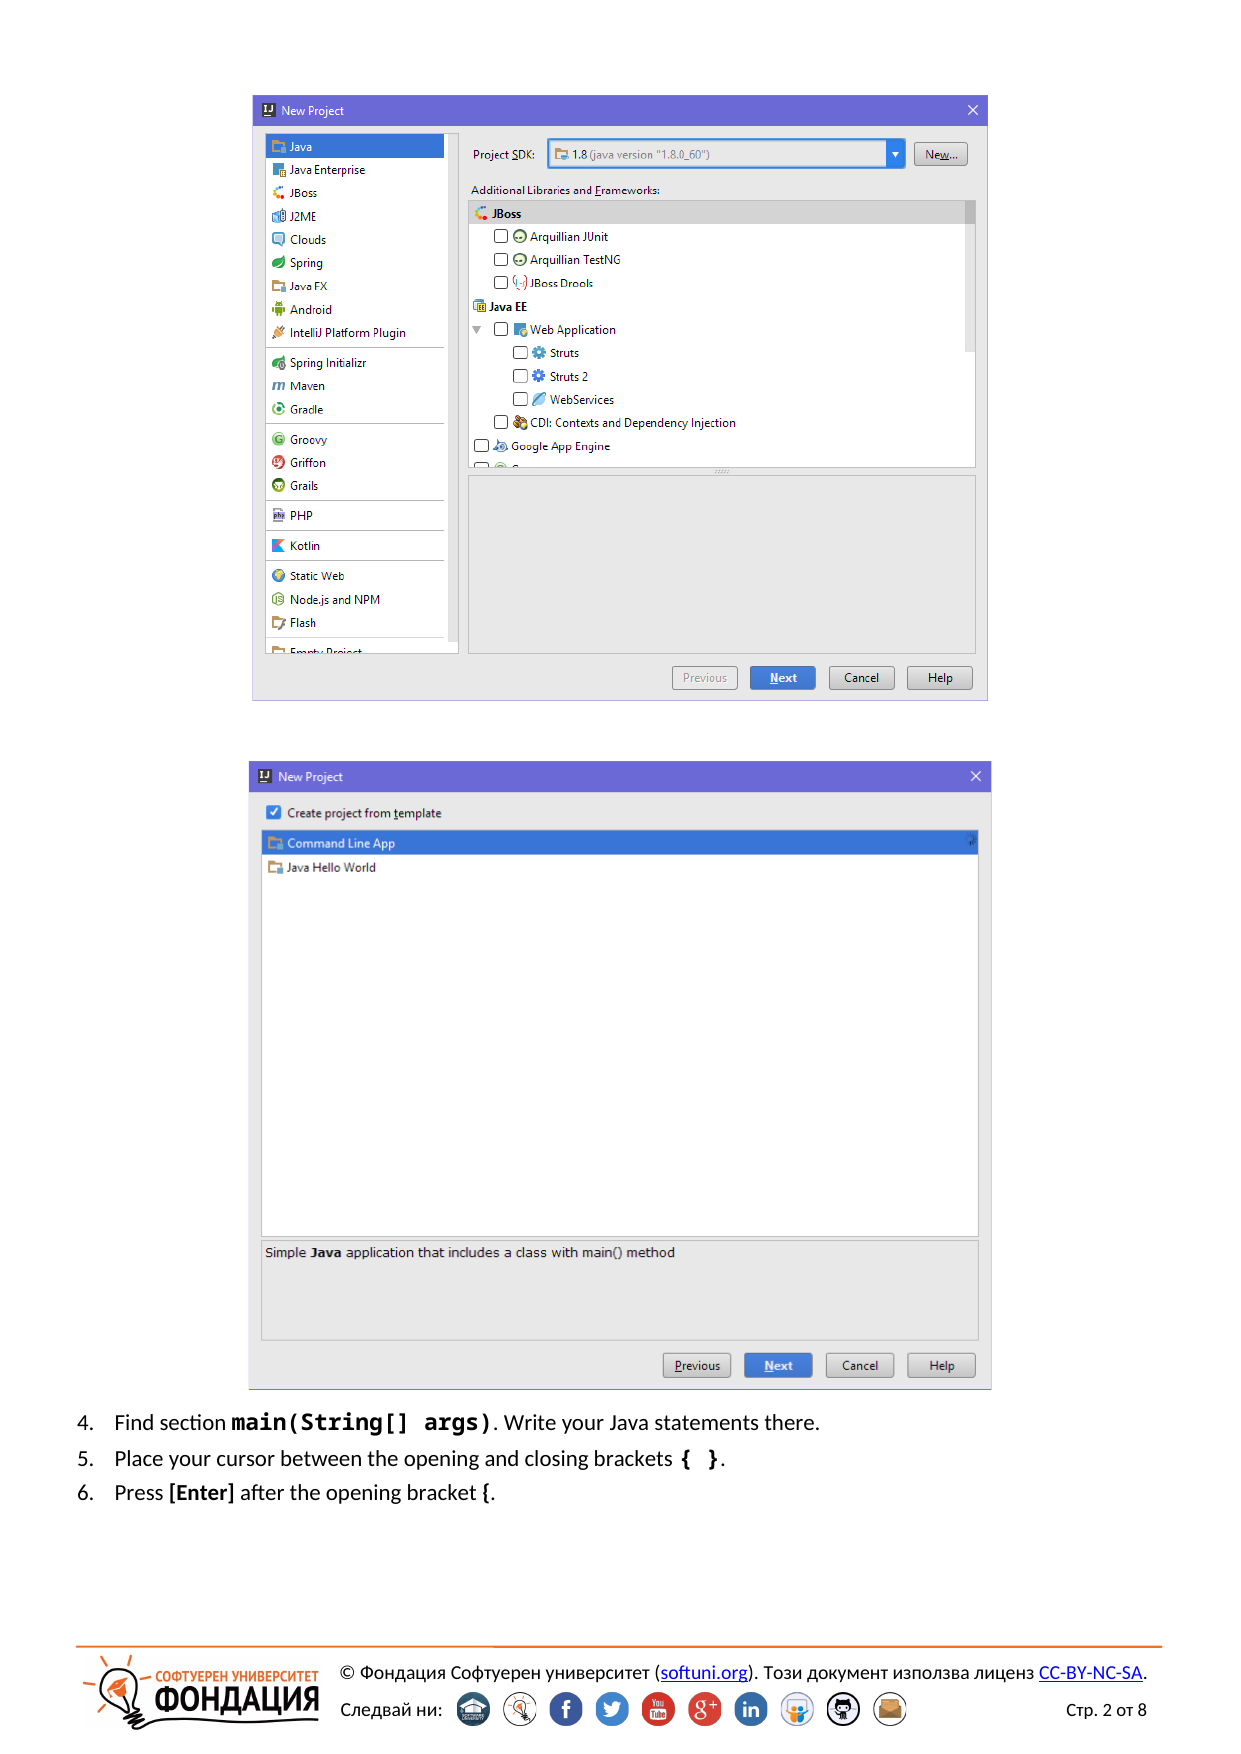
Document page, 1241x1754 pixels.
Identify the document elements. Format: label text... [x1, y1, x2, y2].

picture [827, 1692, 860, 1726]
picture [457, 1692, 490, 1726]
picture [873, 1692, 907, 1726]
picture [503, 1692, 537, 1726]
picture [82, 1654, 319, 1730]
list Place your cursor between the opening and closing brackets { }. [77, 1442, 1163, 1473]
picture [248, 761, 992, 1390]
picture [642, 1692, 675, 1726]
picture [688, 1692, 722, 1726]
list Press [Enter] after the opening bracket {. [77, 1478, 1163, 1506]
picture [549, 1692, 583, 1726]
picture [252, 95, 988, 701]
picture [595, 1692, 629, 1726]
list Find section main(String[] args). Write your Java statements there. [77, 1406, 1163, 1437]
picture [734, 1692, 768, 1726]
picture [780, 1692, 814, 1726]
